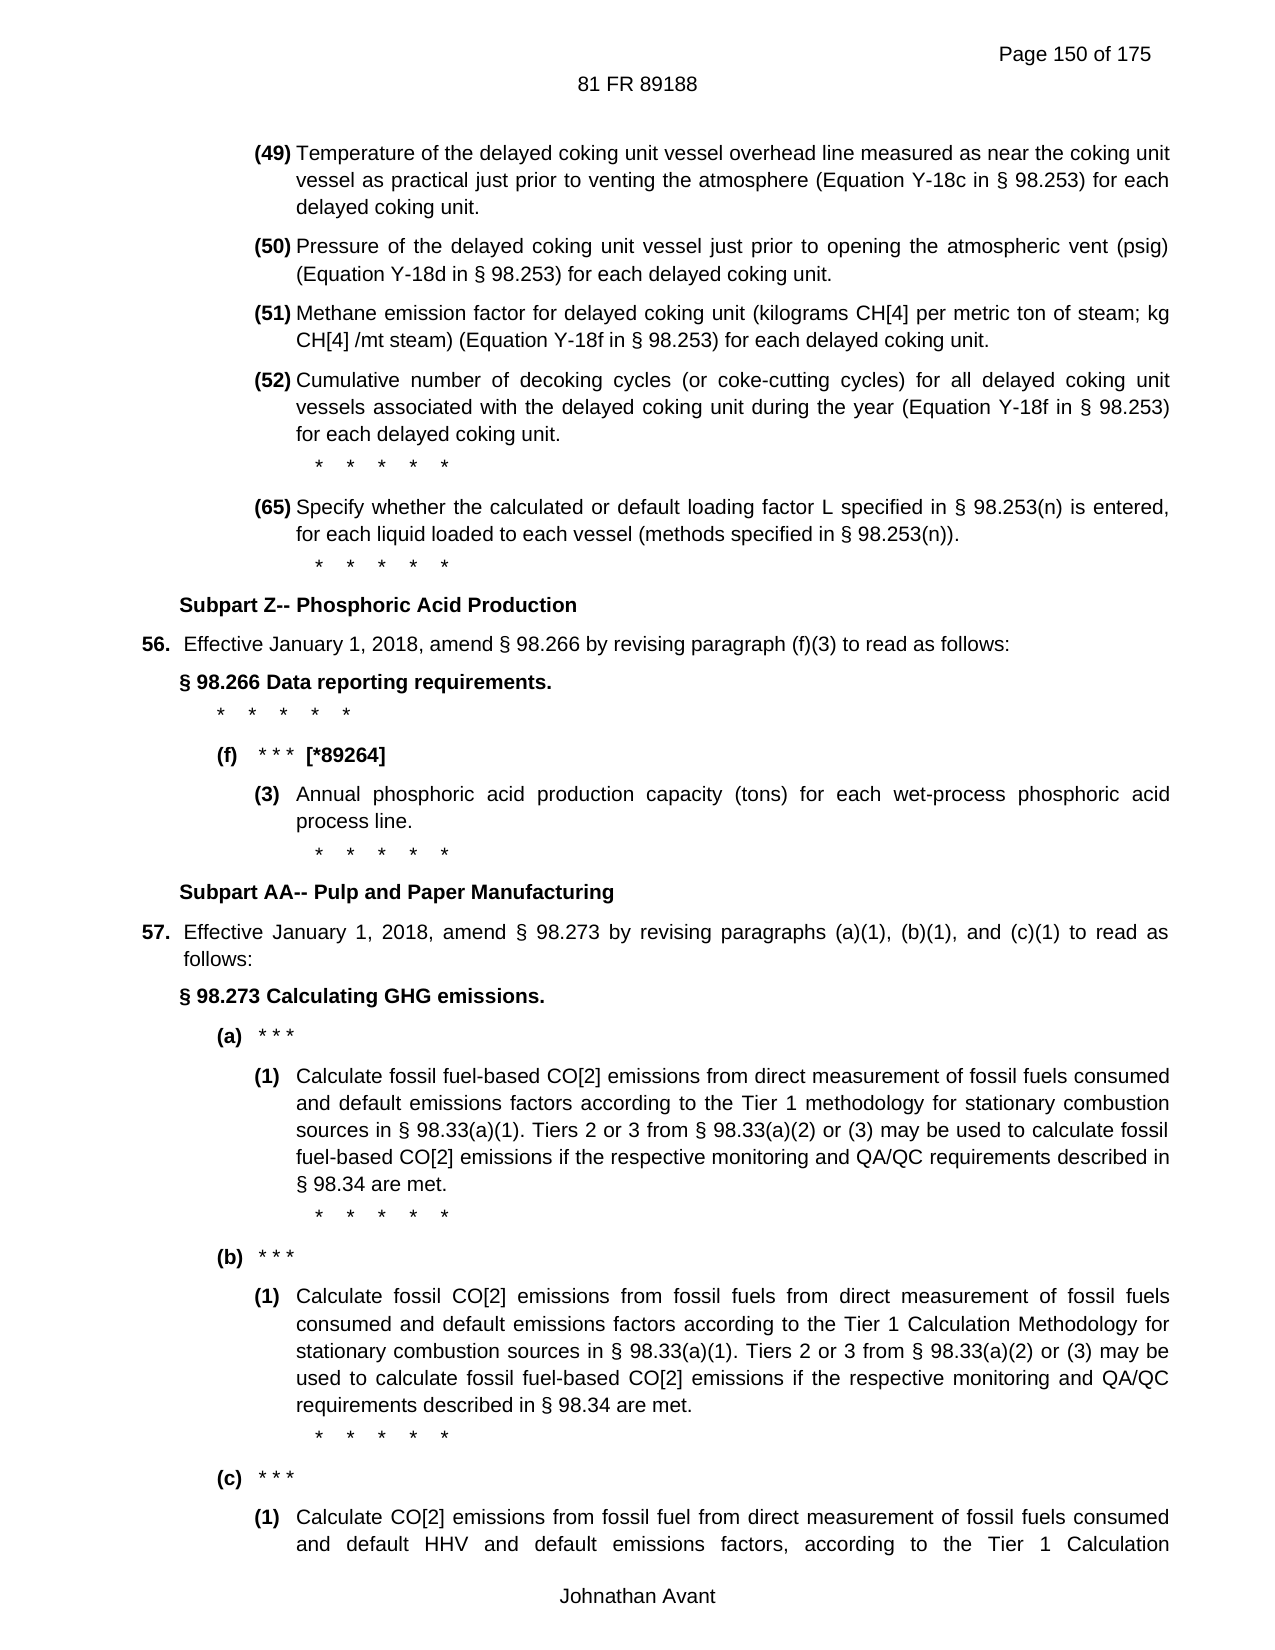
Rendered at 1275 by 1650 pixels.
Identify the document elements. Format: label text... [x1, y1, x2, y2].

list oduction [179, 592, 1171, 617]
list Calculate fossil CO[2] emissions from fossil fuels from direct measurement of fossil fuels consumed and default emissions factors according to the Tier 1 Calculation Methodology for stationary combustion sources in § 98.33(a)(1). Tiers 2 or 3 from § 98.33(a)(2) or (3) may be used to calculate fossil fuel-based CO[2] emissions if the respective monitoring and QA/QC requirements described in § 98.34 are met. [254, 1281, 1171, 1417]
list Temperature of the delayed coking unit vessel overhead line measured as near the coking unit vessel as practical just prior to venting the atmosphere (Equation Y-18c in § 98.253) for each delayed coking unit. [254, 137, 1171, 219]
text * * * * * [292, 552, 1171, 579]
list * * * [217, 1021, 1171, 1048]
list Effective January 1, 2018, amend § 98.273 by revising paragraphs (a)(1), (b)(1), and (c)(1) to read as follows: [142, 917, 1171, 971]
list * * * [217, 1242, 1171, 1269]
list ions. [179, 983, 1171, 1008]
list * * * [*89264] [217, 739, 1171, 767]
list Calculate fossil fuel-based CO[2] emissions from direct measurement of fossil fuels consumed and default emissions factors according to the Tier 1 methodology for stationary combustion sources in § 98.33(a)(1). Tiers 2 or 3 from § 98.33(a)(2) or (3) may be used to calculate fossil fuel-based CO[2] emissions if the respective monitoring and QA/QC requirements described in § 98.34 are met. [254, 1060, 1171, 1196]
text * * * * * [292, 452, 1171, 479]
list nufacturing [179, 879, 1171, 904]
list Effective January 1, 2018, amend § 98.266 by revising paragraph (f)(3) to read as follows: [142, 629, 1171, 656]
list Annual phosphoric acid production capacity (tons) for each wet-process phosphoric acid process line. [254, 779, 1171, 833]
text * * * * * [292, 1423, 1171, 1450]
list * * * [217, 1462, 1171, 1489]
list Cumulative number of decoking cycles (or coke-cutting cycles) for all delayed coking unit vessels associated with the delayed coking unit during the year (Equation Y-18f in § 98.253) for each delayed coking unit. [254, 364, 1171, 446]
text * * * * * [292, 839, 1171, 867]
list Methane emission factor for delayed coking unit (kilograms CH[4] per metric ton of steam; kg CH[4] /mt steam) (Equation Y-18f in § 98.253) for each delayed coking unit. [254, 298, 1171, 352]
text * * * * * [292, 1202, 1171, 1229]
list ements. [179, 669, 1171, 694]
list Pressure of the delayed coking unit vessel just prior to opening the atmospheric vent (psig) (Equation Y-18d in § 98.253) for each delayed coking unit. [254, 231, 1171, 285]
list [254, 1502, 1171, 1556]
text * * * * * [217, 700, 1171, 727]
list Specify whether the calculated or default loading factor L specified in § 98.253(n) is entered, for each liquid loaded to each vessel (methods specified in § 98.253(n)). [254, 492, 1171, 546]
